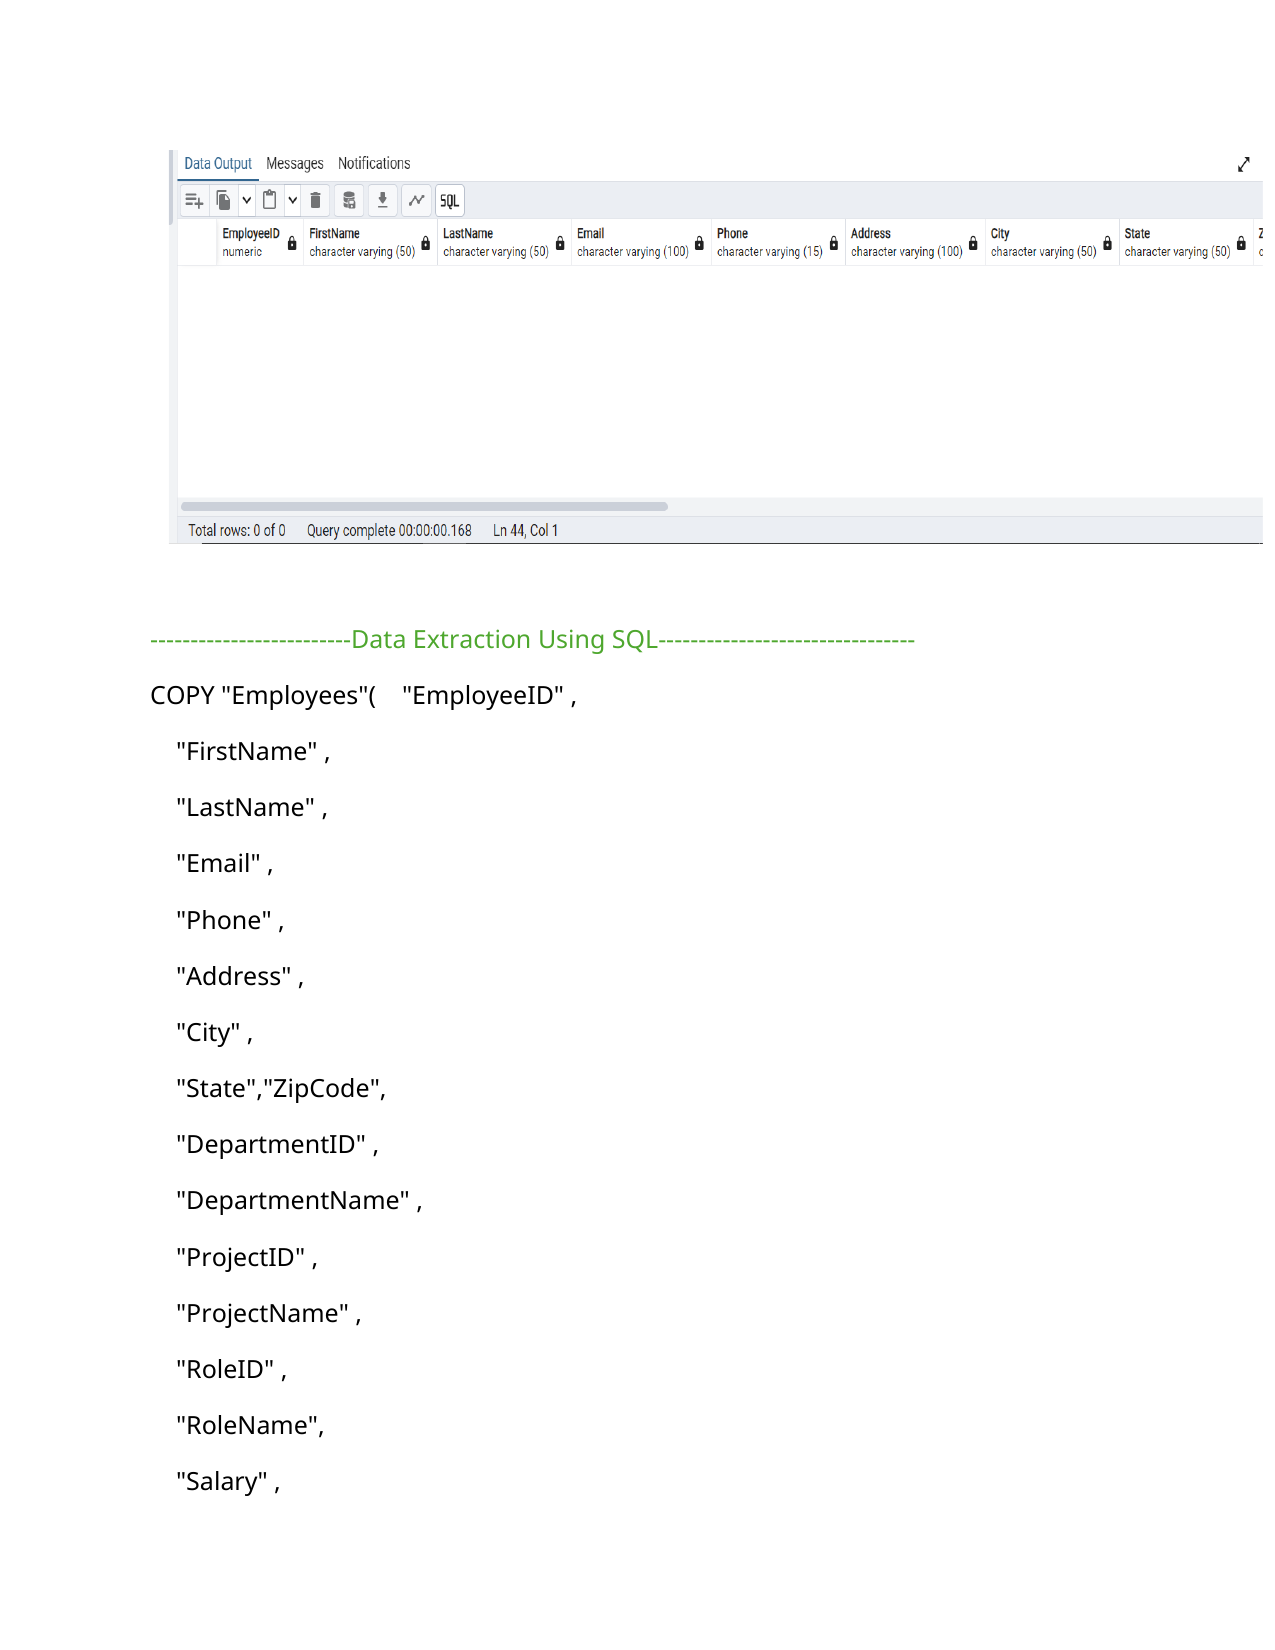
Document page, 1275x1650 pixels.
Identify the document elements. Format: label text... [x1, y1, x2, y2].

text "ProjectID" , [150, 1239, 1125, 1273]
text COPY "Employees"( "EmployeeID" , [150, 678, 1125, 712]
text "DepartmentName" , [150, 1183, 1125, 1217]
text "State","ZipCode", [150, 1071, 1125, 1105]
text "RoleName", [150, 1408, 1125, 1442]
text "ProjectName" , [150, 1295, 1125, 1329]
text "RoleID" , [150, 1351, 1125, 1386]
text "Email" , [150, 846, 1125, 880]
text "LastName" , [150, 790, 1125, 824]
text "Address" , [150, 958, 1125, 992]
text -------------------------Data Extraction Using SQL-------------------------------- [150, 622, 1125, 656]
text "FirstName" , [150, 734, 1125, 768]
text "DepartmentID" , [150, 1127, 1125, 1161]
text "City" , [150, 1014, 1125, 1049]
text "Phone" , [150, 902, 1125, 936]
text "Salary" , [150, 1464, 1125, 1498]
